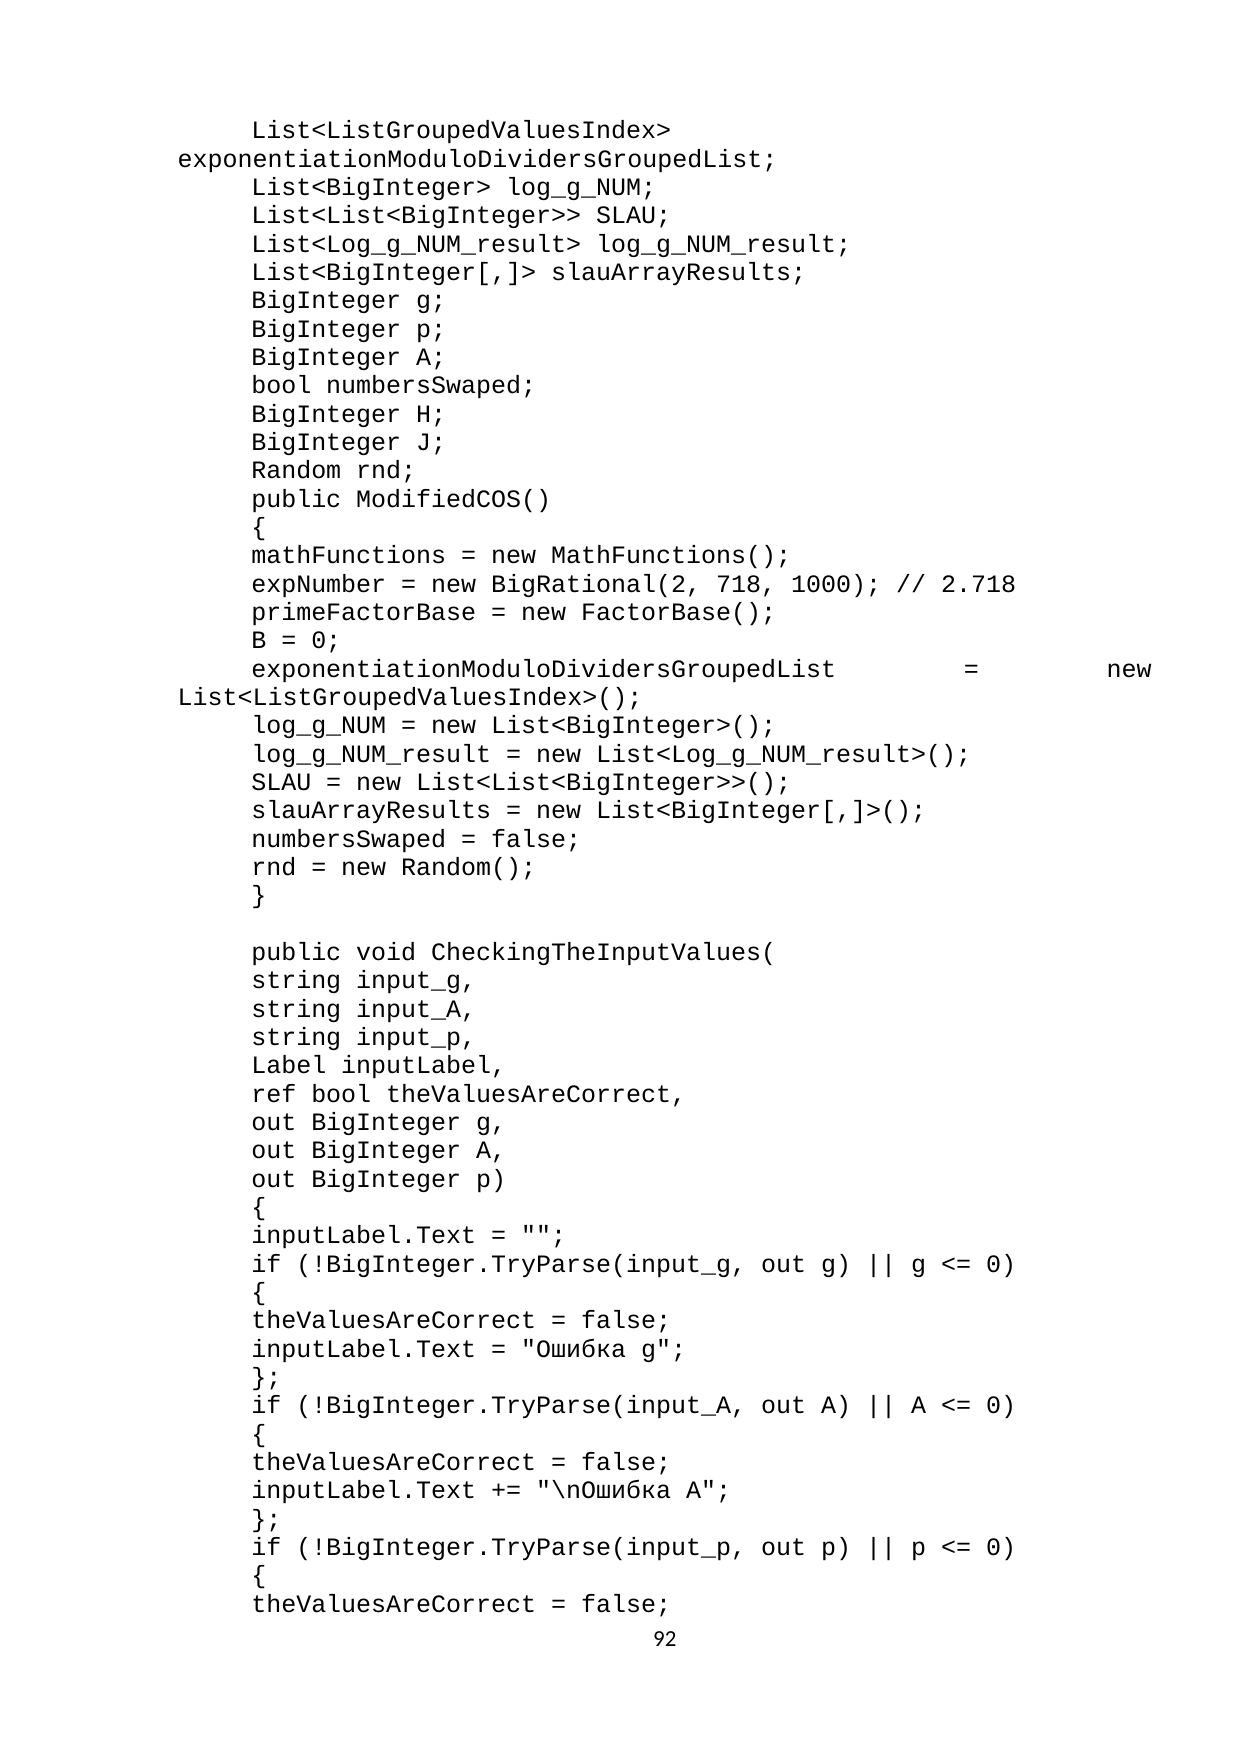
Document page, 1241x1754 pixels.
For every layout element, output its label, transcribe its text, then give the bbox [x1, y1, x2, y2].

text if (!BigInteger.TryParse(input_p, out p) || p <= 0) [177, 1535, 1152, 1563]
text log_g_NUM_result = new List<Log_g_NUM_result>(); [177, 741, 1152, 770]
text rnd = new Random(); [177, 855, 1152, 883]
text } [177, 883, 1152, 911]
text bool numbersSwaped; [177, 373, 1152, 401]
text numbersSwaped = false; [177, 826, 1152, 855]
text theValuesAreCorrect = false; [177, 1308, 1152, 1336]
text Random rnd; [177, 458, 1152, 486]
text { [177, 1195, 1152, 1223]
text }; [177, 1365, 1152, 1393]
text inputLabel.Text = "Ошибка g"; [177, 1336, 1152, 1365]
text B = 0; [177, 628, 1152, 656]
text List<List<BigInteger>> SLAU; [177, 203, 1152, 231]
text BigInteger A; [177, 345, 1152, 373]
text theValuesAreCorrect = false; [177, 1450, 1152, 1478]
text BigInteger g; [177, 288, 1152, 316]
text public void CheckingTheInputValues( [177, 940, 1152, 968]
text { [177, 1563, 1152, 1591]
text Label inputLabel, [177, 1053, 1152, 1081]
text inputLabel.Text += "\nОшибка A"; [177, 1478, 1152, 1506]
text List<Log_g_NUM_result> log_g_NUM_result; [177, 231, 1152, 260]
text SLAU = new List<List<BigInteger>>(); [177, 770, 1152, 798]
text BigInteger J; [177, 430, 1152, 458]
text string input_A, [177, 996, 1152, 1025]
text string input_g, [177, 968, 1152, 996]
text theValuesAreCorrect = false; [177, 1591, 1152, 1620]
text List<BigInteger[,]> slauArrayResults; [177, 260, 1152, 288]
text out BigInteger A, [177, 1138, 1152, 1166]
text slauArrayResults = new List<BigInteger[,]>(); [177, 798, 1152, 826]
text { [177, 515, 1152, 543]
text string input_p, [177, 1025, 1152, 1053]
text mathFunctions = new MathFunctions(); [177, 543, 1152, 571]
text { [177, 1280, 1152, 1308]
text { [177, 1421, 1152, 1450]
text out BigInteger g, [177, 1110, 1152, 1138]
text public ModifiedCOS() [177, 486, 1152, 515]
text ref bool theValuesAreCorrect, [177, 1081, 1152, 1110]
text primeFactorBase = new FactorBase(); [177, 600, 1152, 628]
text }; [177, 1506, 1152, 1535]
text List<ListGroupedValuesIndex> exponentiationModuloDividersGroupedList; [177, 118, 1152, 175]
text BigInteger p; [177, 316, 1152, 345]
text out BigInteger p) [177, 1166, 1152, 1195]
text inputLabel.Text = ""; [177, 1223, 1152, 1251]
text BigInteger H; [177, 401, 1152, 430]
text if (!BigInteger.TryParse(input_g, out g) || g <= 0) [177, 1251, 1152, 1280]
text exponentiationModuloDividersGroupedList = new List<ListGroupedValuesIndex>(); [177, 656, 1152, 713]
text List<BigInteger> log_g_NUM; [177, 175, 1152, 203]
text expNumber = new BigRational(2, 718, 1000); // 2.718 [177, 571, 1152, 600]
text log_g_NUM = new List<BigInteger>(); [177, 713, 1152, 741]
text if (!BigInteger.TryParse(input_A, out A) || A <= 0) [177, 1393, 1152, 1421]
